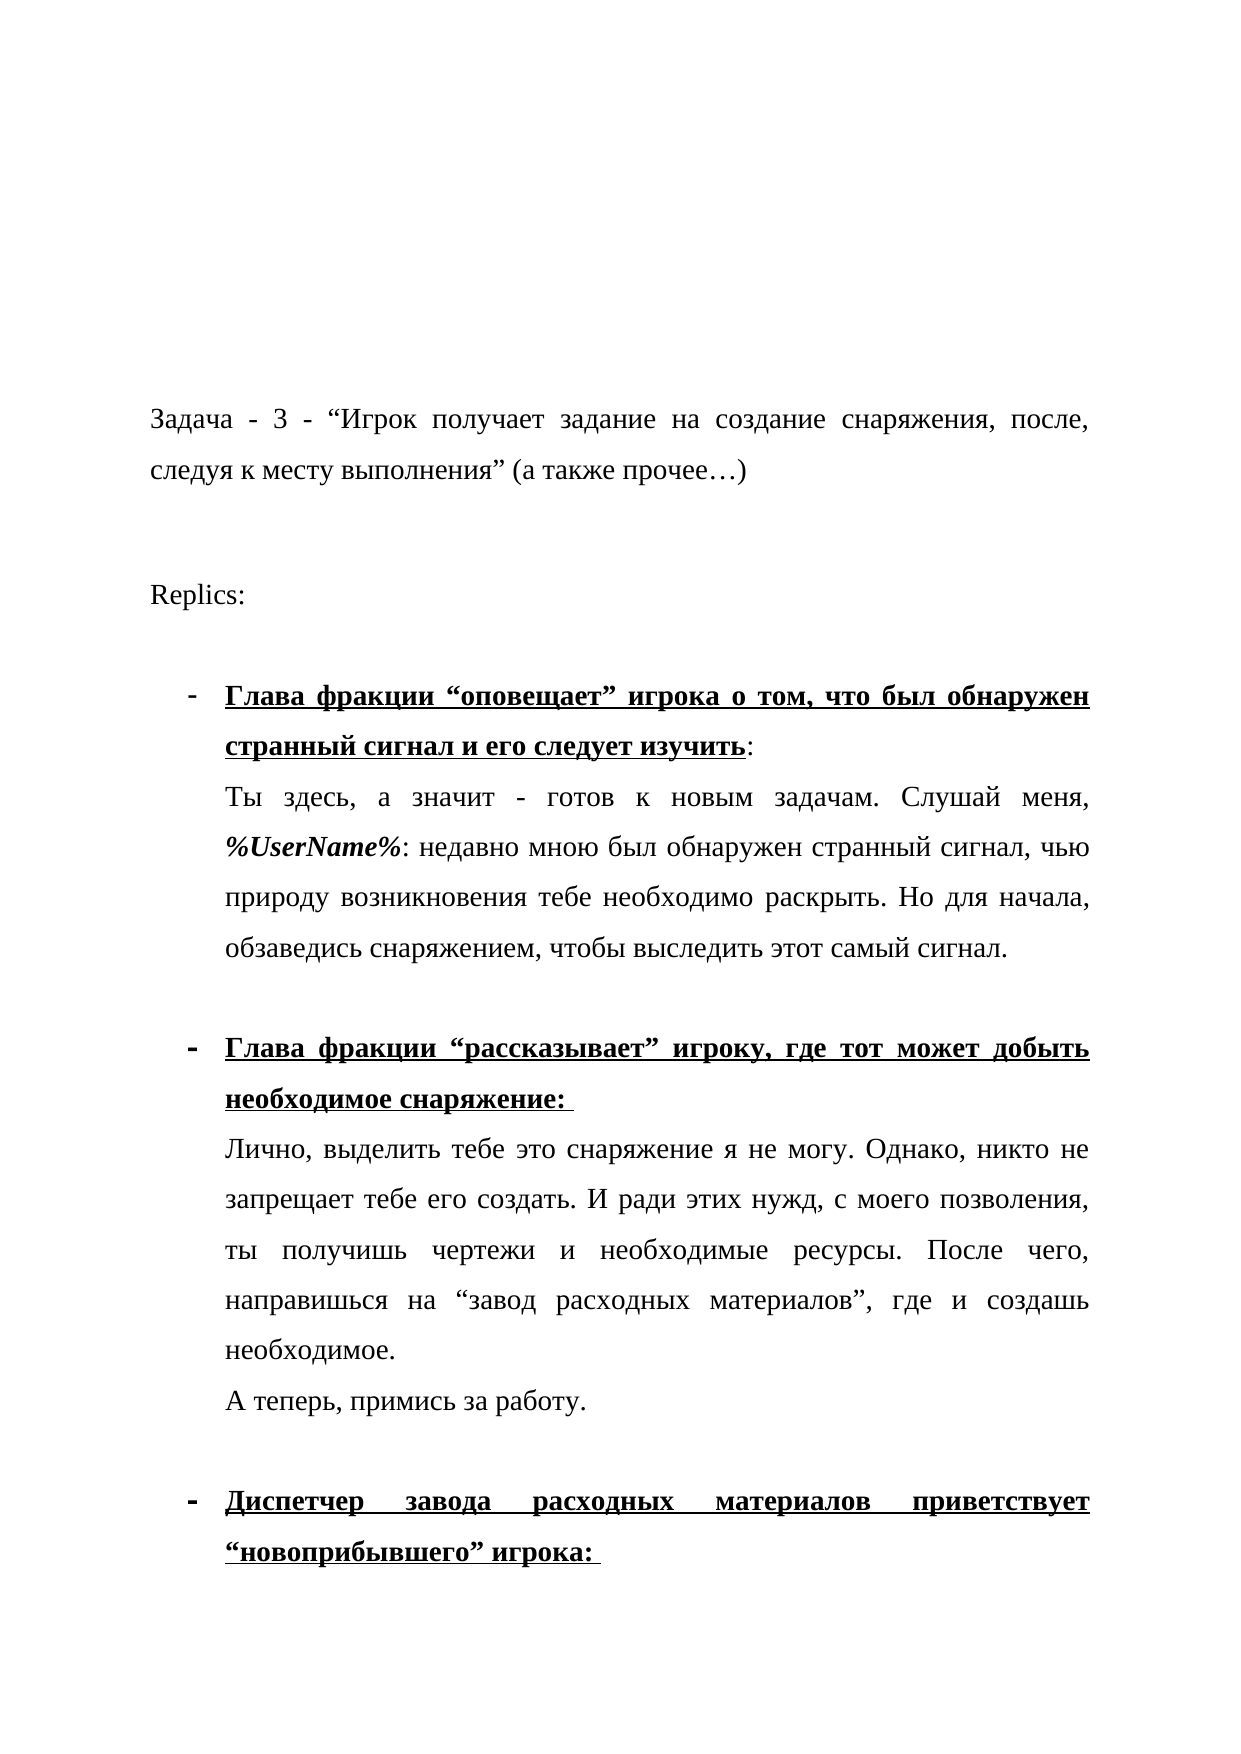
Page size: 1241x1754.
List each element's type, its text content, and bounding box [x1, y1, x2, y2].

text Ты здесь, а значит - готов к новым задачам. Слушай меня, %UserName%: недавно мною был обнаружен странный сигнал, чью природу возникновения тебе необходимо раскрыть. Но для начала, обзаведись снаряжением, чтобы выследить этот самый сигнал. [225, 779, 1090, 963]
list Глава фракции “рассказывает” игроку, где тот может добыть необходимое снаряжение: [187, 1030, 1090, 1114]
text Replics: [150, 577, 1090, 611]
list Глава фракции “оповещает” игрока о том, что был обнаружен странный сигнал и его следует изучить: [187, 678, 1090, 762]
text Лично, выделить тебе это снаряжение я не могу. Однако, никто не запрещает тебе его создать. И ради этих нужд, с моего позволения, ты получишь чертежи и необходимые ресурсы. После чего, направишься на “завод расходных материалов”, где и создашь необходимое. [225, 1131, 1090, 1366]
list Диспетчер завода расходных материалов приветствует “новоприбывшего” игрока: [187, 1483, 1090, 1567]
text А теперь, примись за работу. [225, 1383, 1090, 1416]
text Задача - 3 - “Игрок получает задание на создание снаряжения, после, следуя к месту выполнения” (а также прочее…) [150, 402, 1090, 485]
